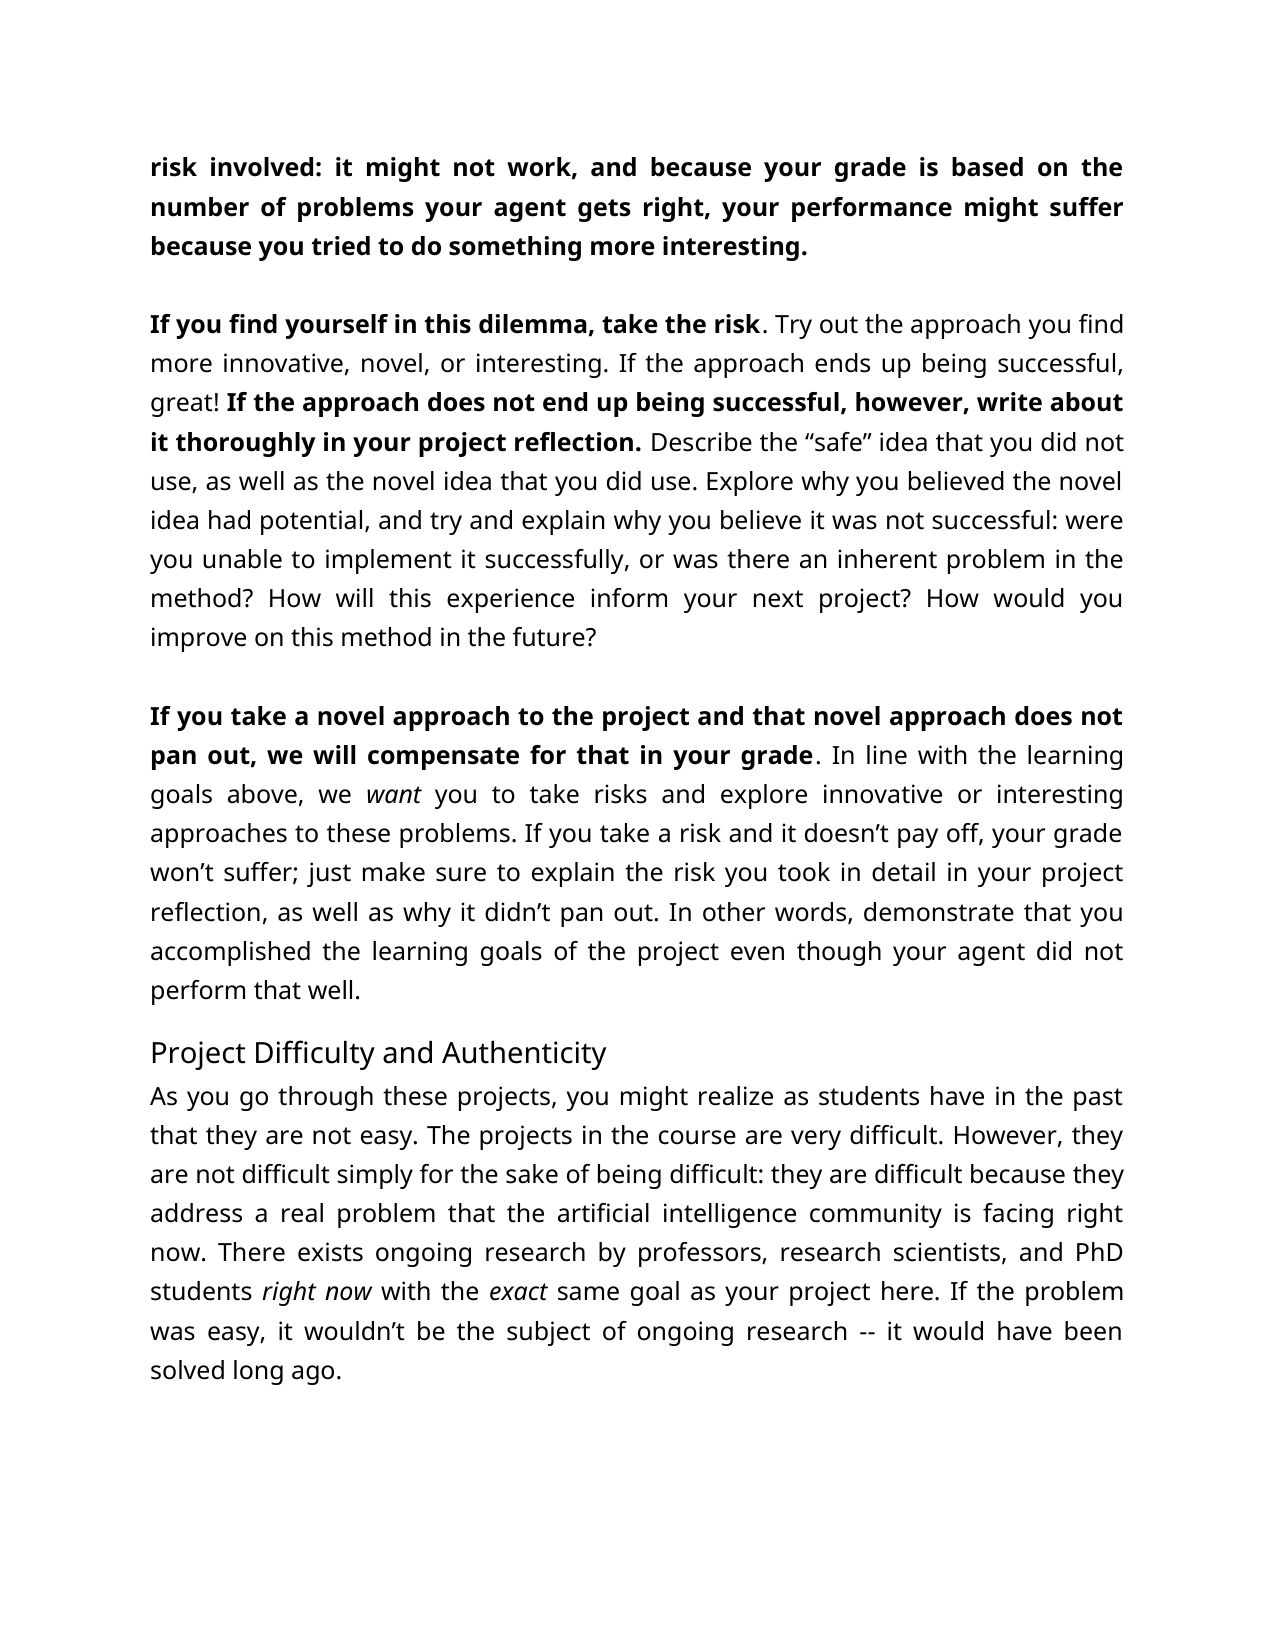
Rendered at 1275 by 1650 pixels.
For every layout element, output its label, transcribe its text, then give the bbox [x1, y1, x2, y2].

text As you go through these projects, you might realize as students have in the past that they are not easy. The projects in the course are very difficult. However, they are not difficult simply for the sake of being difficult: they are difficult because they address a real problem that the artificial intelligence community is facing right now. There exists ongoing research by professors, research scientists, and PhD students right now with the exact same goal as your project here. If the problem was easy, it wouldn’t be the subject of ongoing research -- it would have been solved long ago. [150, 1078, 1125, 1386]
text If you find yourself in this dilemma, take the risk. Try out the approach you find more innovative, novel, or interesting. If the approach ends up being successful, great! If the approach does not end up being successful, however, write about it thoroughly in your project reflection. Describe the “safe” idea that you did not use, as well as the novel idea that you did use. Explore why you believed the novel idea had potential, and try and explain why you believe it was not successful: were you unable to implement it successfully, or was there an inherent problem in the method? How will this experience inform your next project? How would you improve on this method in the future? [150, 307, 1125, 654]
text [150, 150, 1125, 262]
subtitle Project Difficulty and Authenticity [150, 1032, 1125, 1072]
text If you take a novel approach to the project and that novel approach does not pan out, we will compensate for that in your grade. In line with the learning goals above, we want you to take risks and explore innovative or interesting approaches to these problems. If you take a risk and it doesn’t pay off, your grade won’t suffer; just make sure to explain the risk you took in detail in your project reflection, as well as why it didn’t pan out. In other words, demonstrate that you accomplished the learning goals of the project even though your agent did not perform that well. [150, 698, 1125, 1007]
